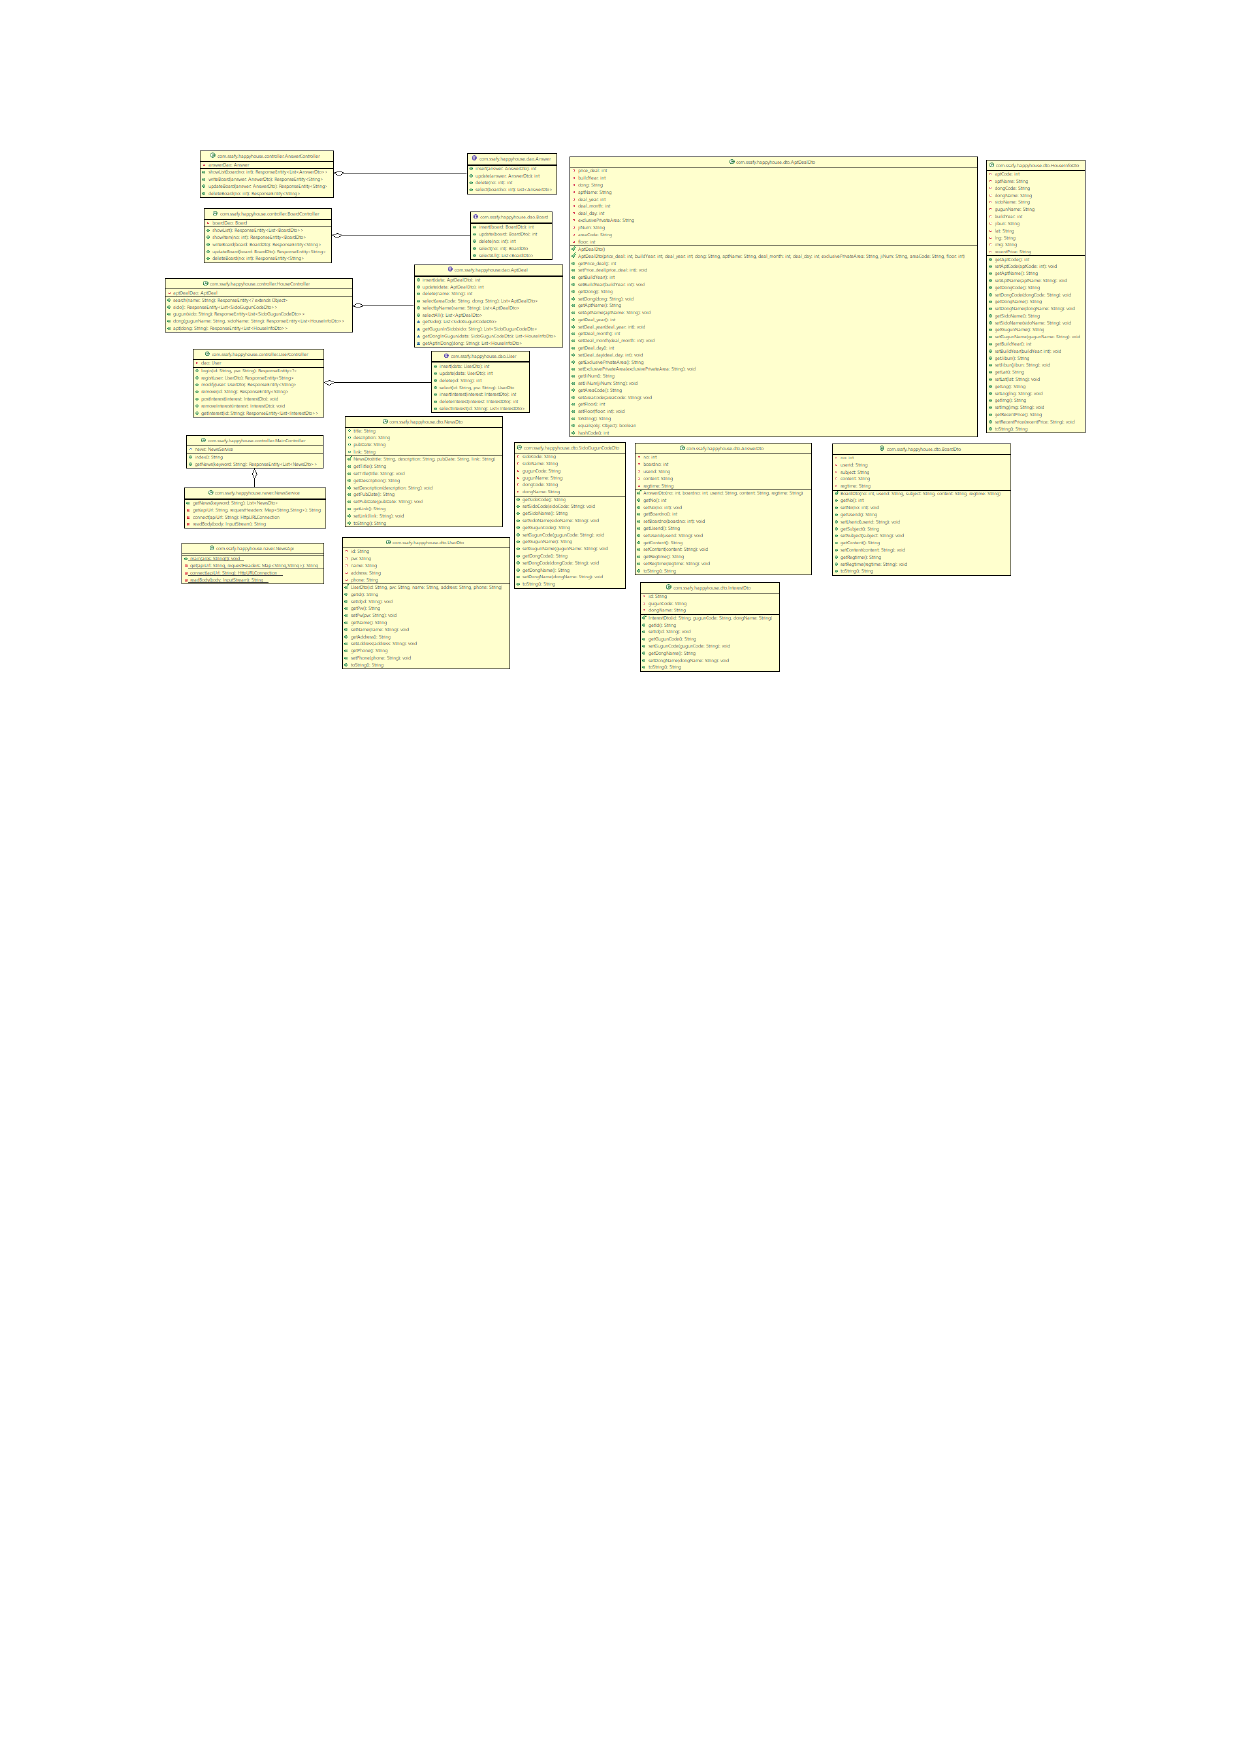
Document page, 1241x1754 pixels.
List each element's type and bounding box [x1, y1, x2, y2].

picture [150, 150, 1091, 680]
